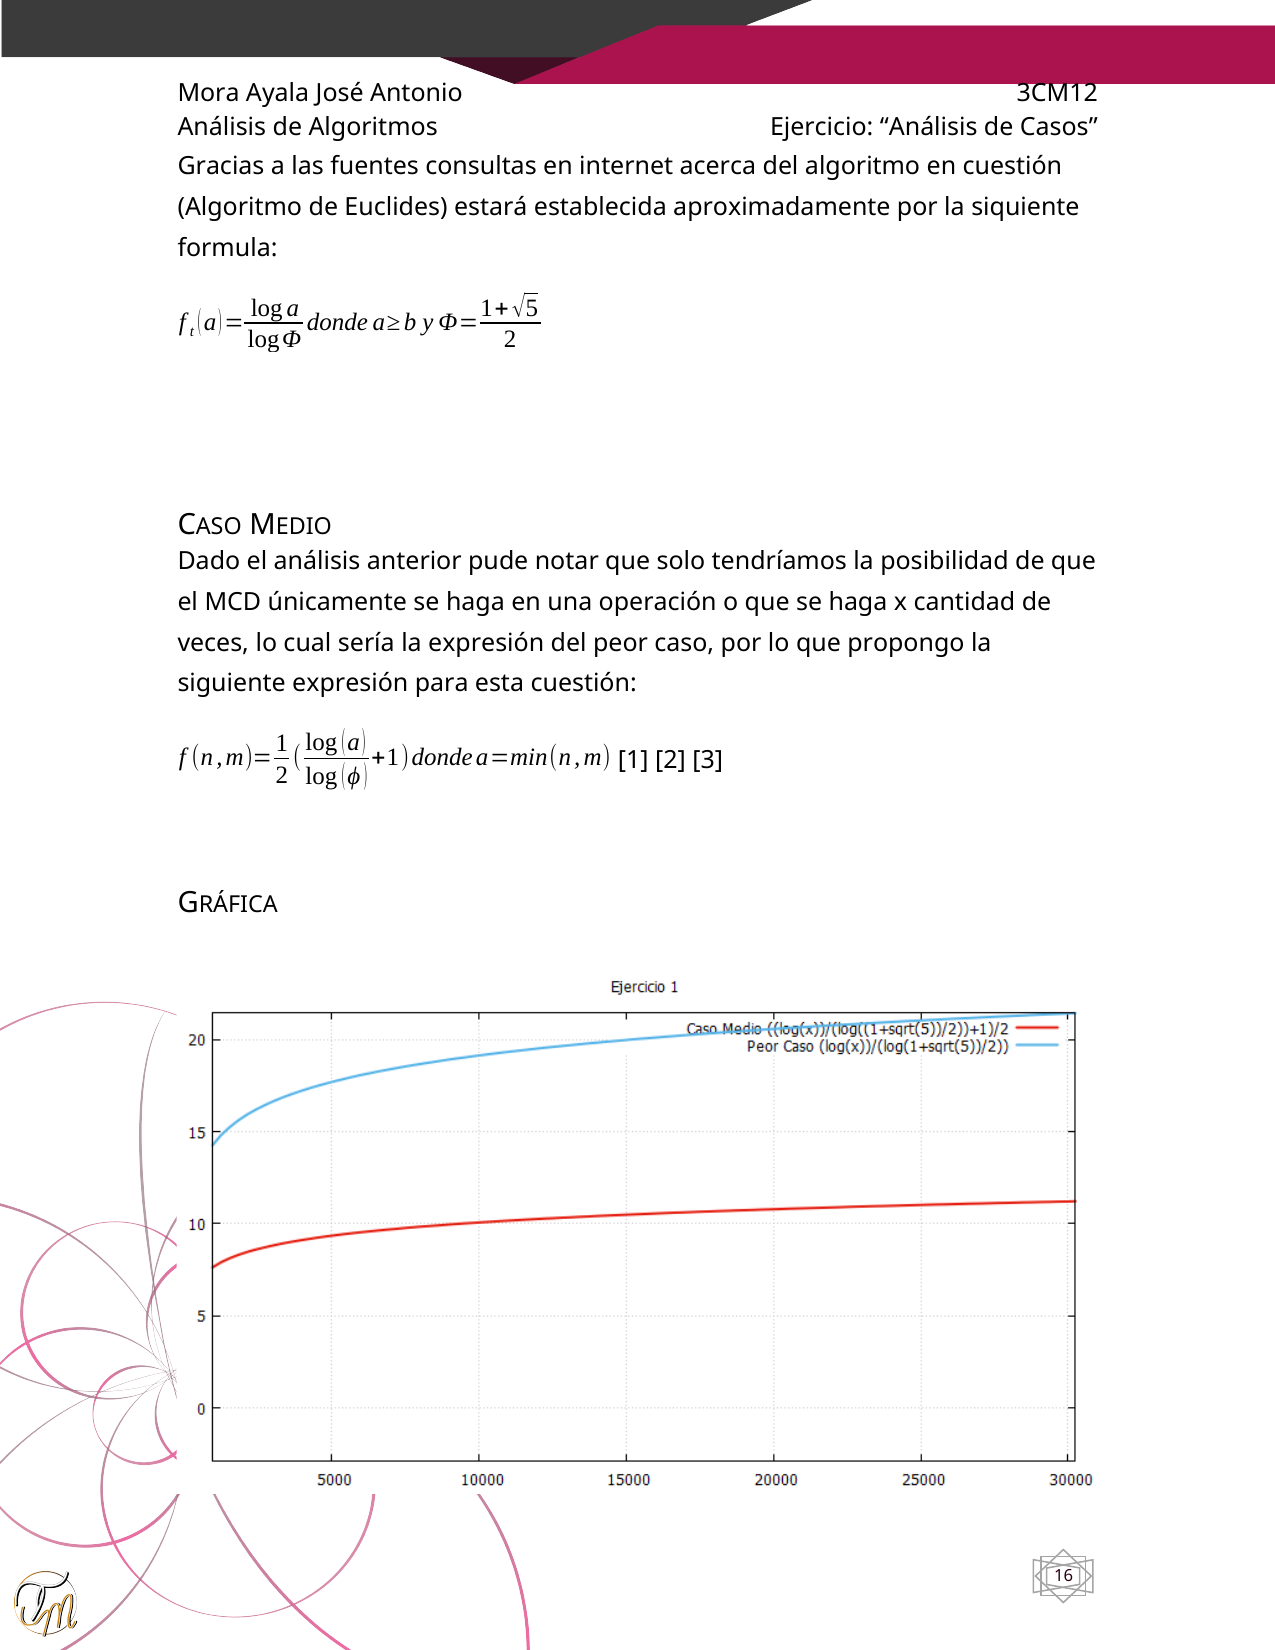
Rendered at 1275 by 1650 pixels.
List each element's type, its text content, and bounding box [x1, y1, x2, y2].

text Dado el análisis anterior pude notar que solo tendríamos la posibilidad de que el MCD únicamente se haga en una operación o que se haga x cantidad de veces, lo cual sería la expresión del peor caso, por lo que propongo la siguiente expresión para esta cuestión: [177, 543, 1098, 699]
subtitle Gráfica [177, 881, 1098, 921]
subtitle Caso Medio [177, 503, 1098, 543]
picture [176, 975, 1098, 1494]
text Gracias a las fuentes consultas en internet acerca del algoritmo en cuestión (Algoritmo de Euclides) estará establecida aproximadamente por la siquiente formula: [177, 148, 1098, 263]
